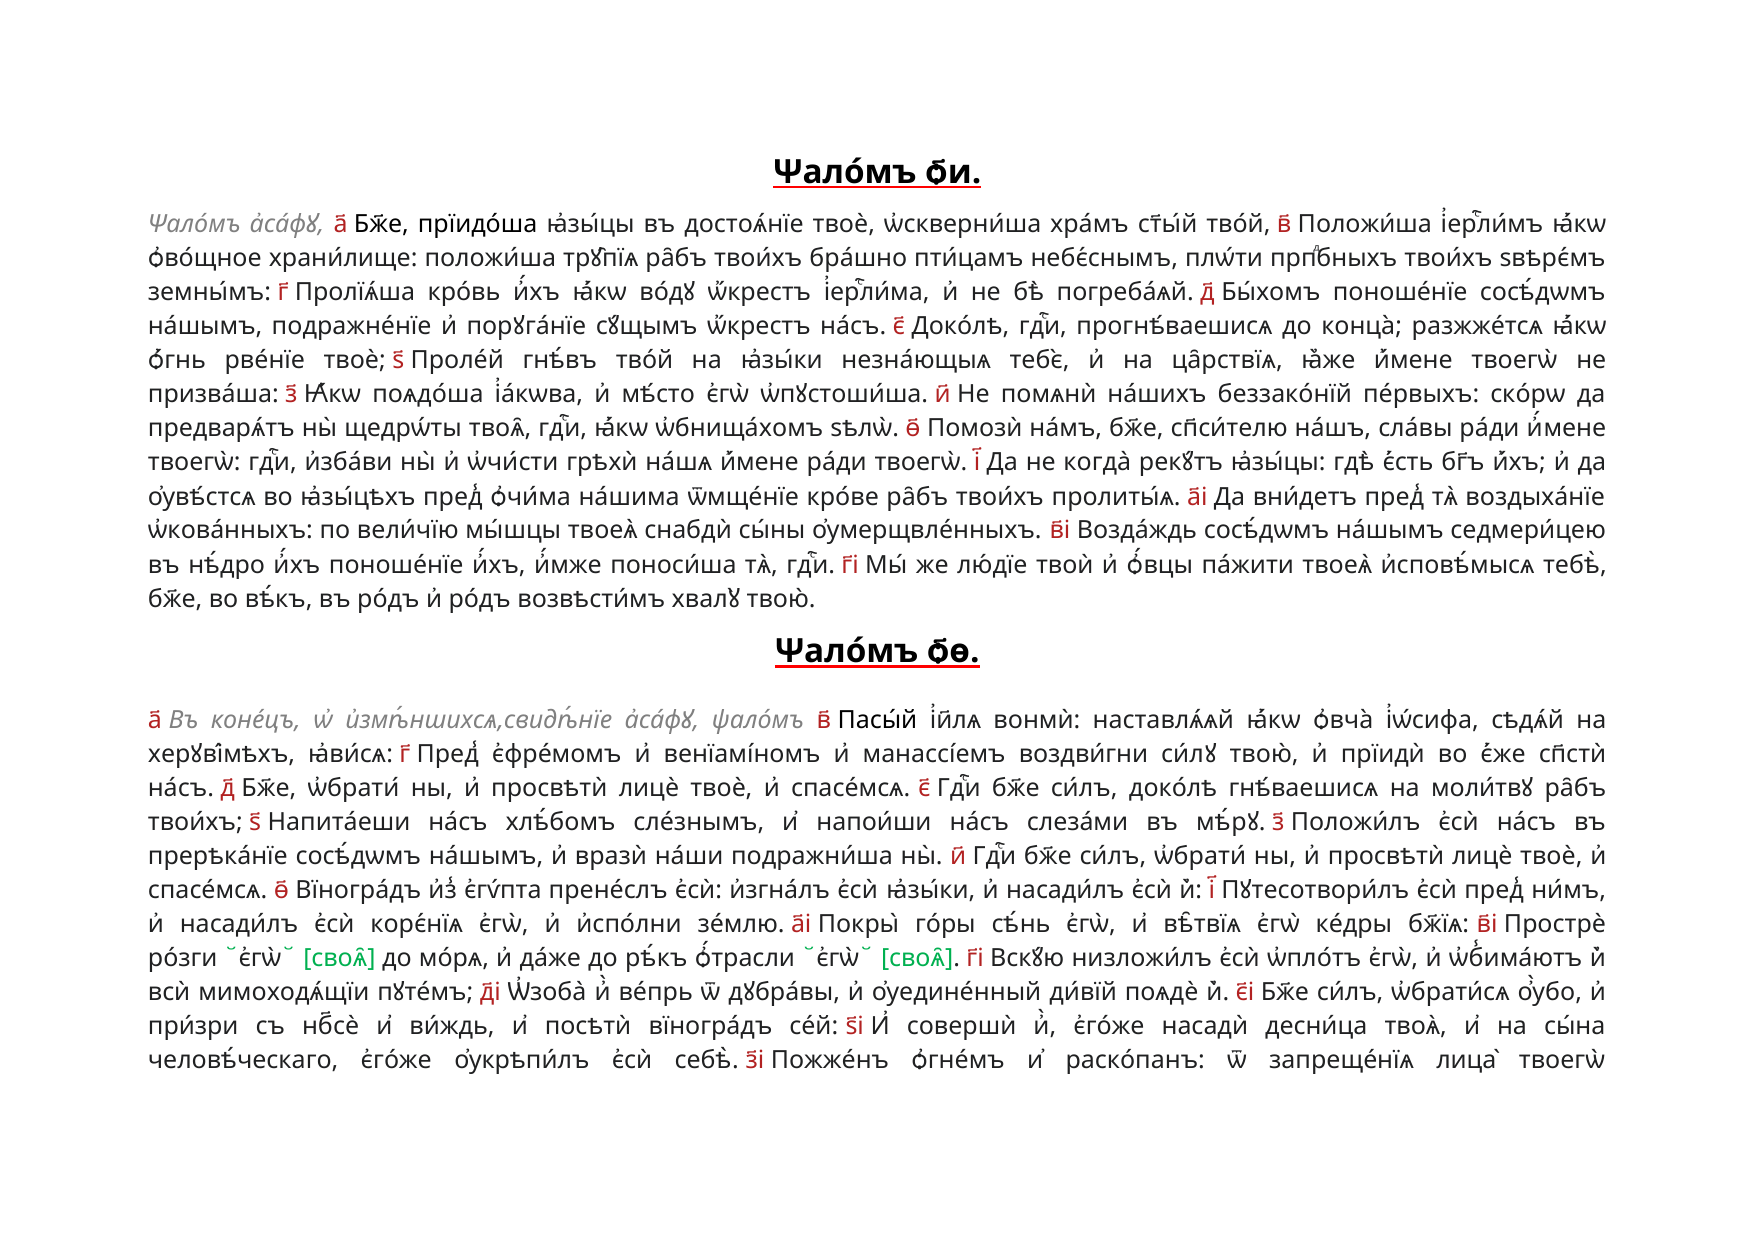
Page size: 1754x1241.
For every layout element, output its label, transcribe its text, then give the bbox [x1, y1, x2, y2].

text Ѱало́мъ ѻ҃и. [148, 148, 1606, 193]
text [148, 701, 1606, 1076]
text Ѱало́мъ а҆са́фꙋ, а҃ Бж҃е, прїидо́ша ꙗ҆зы́цы въ достоѧ́нїе твоѐ, ѡ҆скверни́ша хра́мъ ст҃ы́й тво́й, в҃ Положи́ша і҆ерⷭ҇ли́мъ ꙗ҆́кѡ ѻ҆во́щное храни́лище: положи́ша трꙋ̑пїѧ ра̑бъ твои́хъ бра́шно пти́цамъ небє́снымъ, плѡ́ти прпⷣбныхъ твои́хъ ѕвѣрє́мъ земны́мъ: г҃ Пролїѧ́ша кро́вь и҆́хъ ꙗ҆́кѡ во́дꙋ ѡ҆́крестъ і҆ерⷭ҇ли́ма, и҆ не бѣ̀ погреба́ѧй. д҃ Бы́хомъ поноше́нїе сосѣ́дѡмъ на́шымъ, подражне́нїе и҆ порꙋга́нїе сꙋ́щымъ ѡ҆́крестъ на́съ. є҃ Доко́лѣ, гдⷭ҇и, прогнѣ́ваешисѧ до конца̀; разжже́тсѧ ꙗ҆́кѡ ѻ҆́гнь рве́нїе твоѐ; ѕ҃ Проле́й гнѣ́въ тво́й на ꙗ҆зы́ки незна́ющыѧ тебє̀, и҆ на ца̑рствїѧ, ꙗ҆̀же и҆́мене твоегѡ̀ не призва́ша: з҃ Ꙗ҆́кѡ поѧдо́ша і҆а́кѡва, и҆ мѣ́сто є҆гѡ̀ ѡ҆пꙋстоши́ша. и҃ Не помѧнѝ на́шихъ беззако́нїй пе́рвыхъ: ско́рѡ да предварѧ́тъ ны̀ щедрѡ́ты твоѧ̑, гдⷭ҇и, ꙗ҆́кѡ ѡ҆бнища́хомъ ѕѣлѡ̀. ѳ҃ Помозѝ на́мъ, бж҃е, сп҃си́телю на́шъ, сла́вы ра́ди и҆́мене твоегѡ̀: гдⷭ҇и, и҆зба́ви ны̀ и҆ ѡ҆чи́сти грѣхѝ на́шѧ и҆́мене ра́ди твоегѡ̀. і҃ Да не когда̀ рекꙋ́тъ ꙗ҆зы́цы: гдѣ̀ є҆́сть бг҃ъ и҆́хъ; и҆ да ѹ҆вѣ́стсѧ во ꙗ҆зы́цѣхъ пред̾ ѻ҆чи́ма на́шима ѿмще́нїе кро́ве ра̑бъ твои́хъ пролиты́ѧ. а҃і Да вни́детъ пред̾ тѧ̀ воздыха́нїе ѡ҆кова́нныхъ: по вели́чїю мы́шцы твоеѧ̀ снабдѝ сы́ны ѹ҆мерщвле́нныхъ. в҃і Возда́ждь сосѣ́дѡмъ на́шымъ седмери́цею въ нѣ́дро и҆́хъ поноше́нїе и҆́хъ, и҆́мже поноси́ша тѧ̀, гдⷭ҇и. г҃і Мы́ же лю́дїе твоѝ и҆ ѻ҆́вцы па́жити твоеѧ̀ и҆сповѣ́мысѧ тебѣ̀, бж҃е, во вѣ́къ, въ ро́дъ и҆ ро́дъ возвѣсти́мъ хвалꙋ̀ твою̀. [148, 206, 1606, 614]
text Ѱало́мъ ѻ҃ѳ. [148, 627, 1606, 672]
